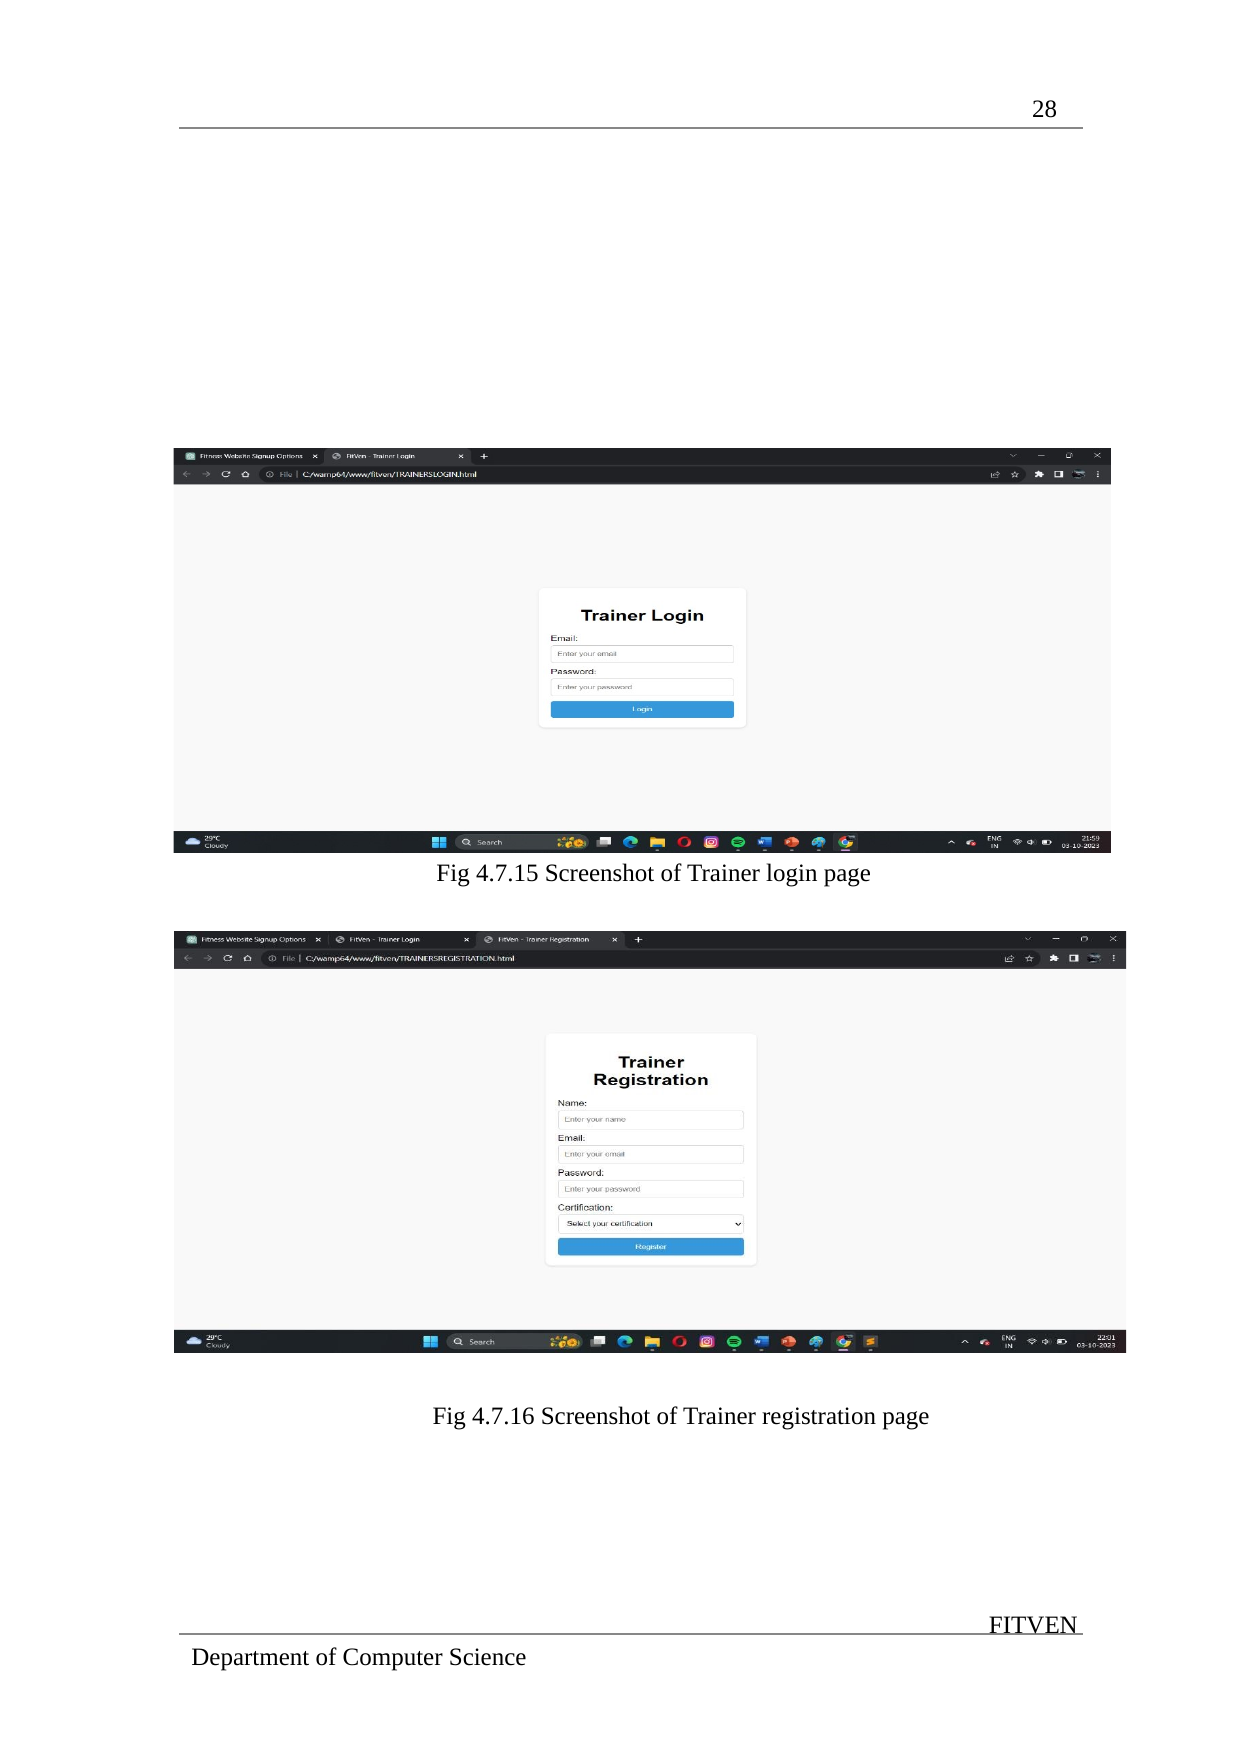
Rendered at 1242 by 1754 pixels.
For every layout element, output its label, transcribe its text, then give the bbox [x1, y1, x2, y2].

text Fig 4.7.16 Screenshot of Trainer registration page [232, 1401, 1130, 1429]
picture [174, 931, 1127, 1353]
text Fig 4.7.15 Screenshot of Trainer login page [232, 858, 1075, 887]
picture [173, 448, 1111, 853]
